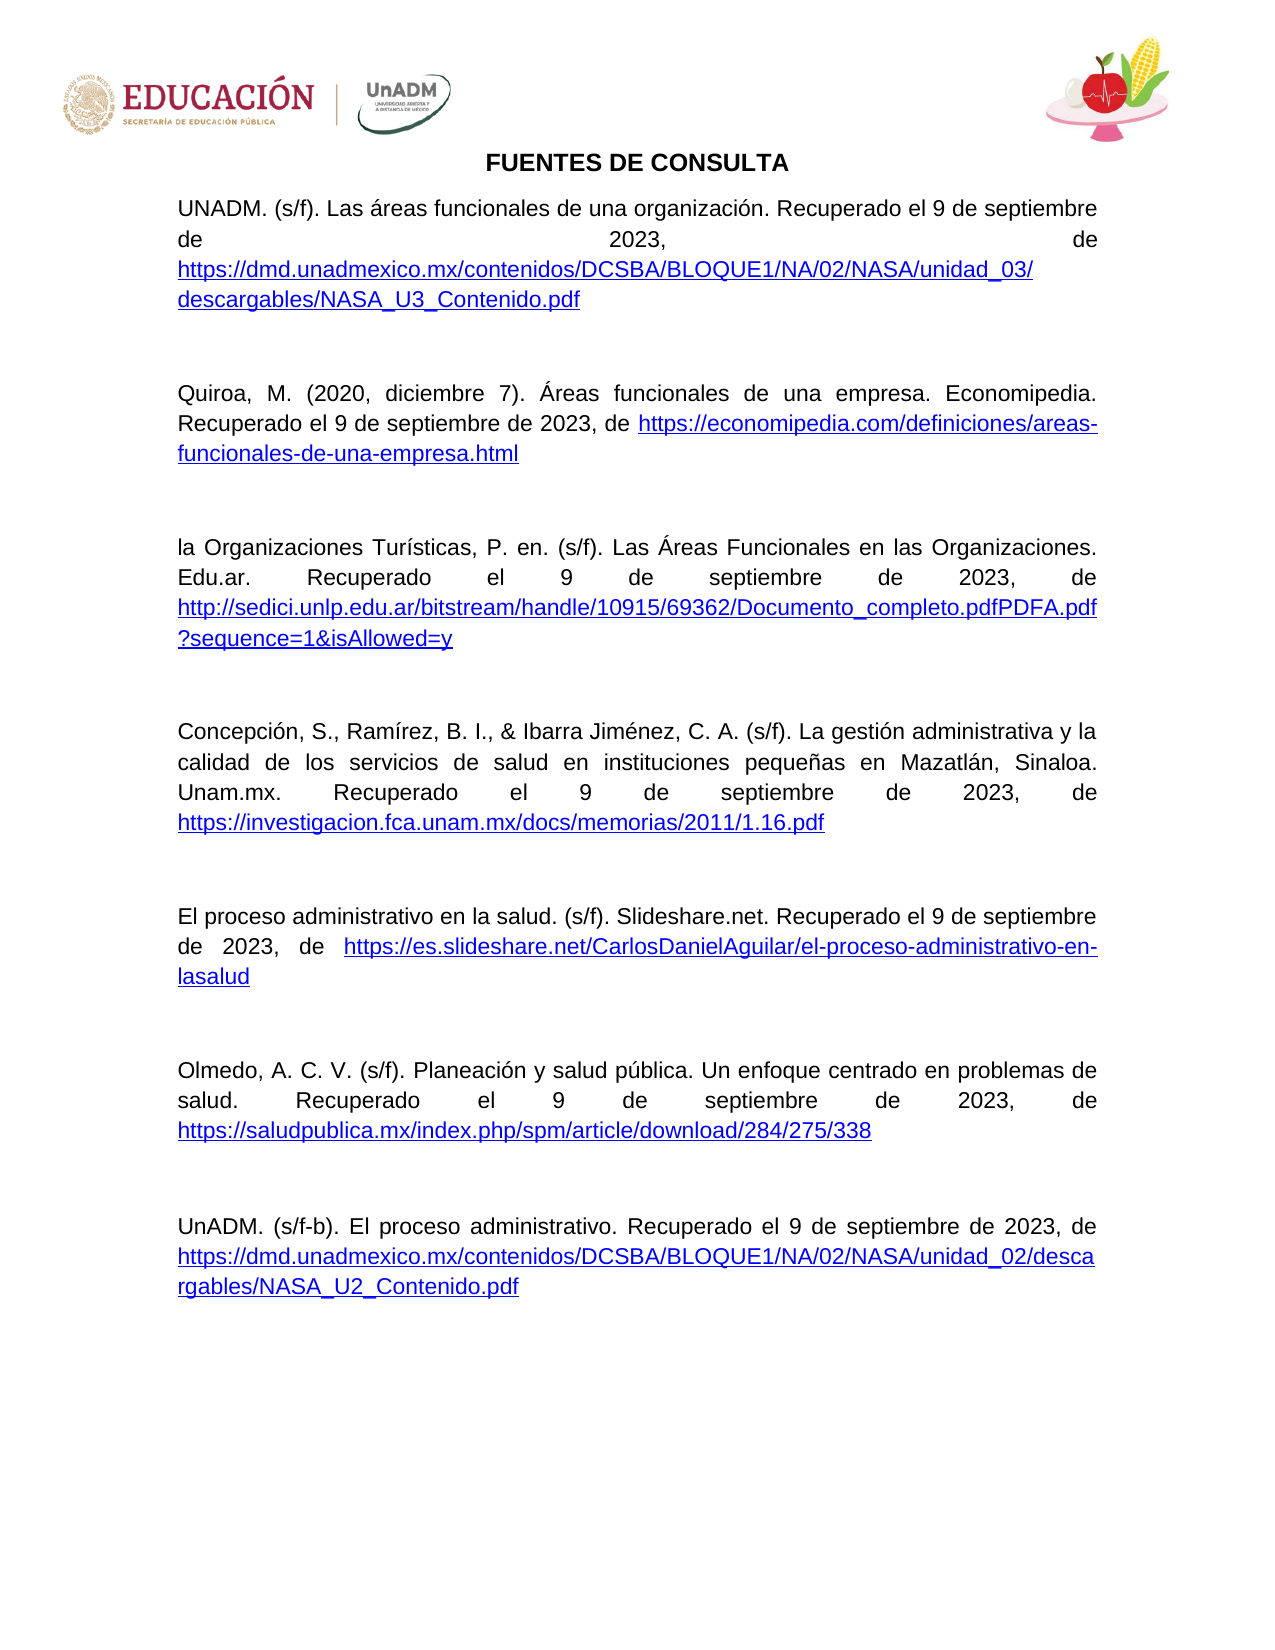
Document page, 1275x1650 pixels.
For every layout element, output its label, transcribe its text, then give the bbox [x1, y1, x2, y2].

text la Organizaciones Turísticas, P. en. (s/f). Las Áreas Funcionales en las Organizaciones. Edu.ar. Recuperado el 9 de septiembre de 2023, de http://sedici.unlp.edu.ar/bitstream/handle/10915/69362/Documento_completo.pdfPDFA.pdf?sequence=1&isAllowed=y [177, 534, 1098, 651]
text El proceso administrativo en la salud. (s/f). Slideshare.net. Recuperado el 9 de septiembre de 2023, de https://es.slideshare.net/CarlosDanielAguilar/el-proceso-administrativo-en-lasalud [177, 903, 1098, 989]
picture [1042, 34, 1170, 148]
picture [63, 65, 451, 146]
text FUENTES DE CONSULTA [177, 148, 1098, 176]
text UnADM. (s/f-b). El proceso administrativo. Recuperado el 9 de septiembre de 2023, de https://dmd.unadmexico.mx/contenidos/DCSBA/BLOQUE1/NA/02/NASA/unidad_02/desca rgables/NASA_U2_Contenido.pdf [177, 1213, 1098, 1300]
text Olmedo, A. C. V. (s/f). Planeación y salud pública. Un enfoque centrado en problemas de salud. Recuperado el 9 de septiembre de 2023, de https://saludpublica.mx/index.php/spm/article/download/284/275/338 [177, 1057, 1098, 1143]
text Concepción, S., Ramírez, B. I., & Ibarra Jiménez, C. A. (s/f). La gestión administrativa y la calidad de los servicios de salud en instituciones pequeñas en Mazatlán, Sinaloa. Unam.mx. Recuperado el 9 de septiembre de 2023, de https://investigacion.fca.unam.mx/docs/memorias/2011/1.16.pdf [177, 718, 1098, 835]
text UNADM. (s/f). Las áreas funcionales de una organización. Recuperado el 9 de septiembre de 2023, de https://dmd.unadmexico.mx/contenidos/DCSBA/BLOQUE1/NA/02/NASA/unidad_03/descargables/NASA_U3_Contenido.pdf [177, 195, 1098, 312]
text Quiroa, M. (2020, diciembre 7). Áreas funcionales de una empresa. Economipedia. Recuperado el 9 de septiembre de 2023, de https://economipedia.com/definiciones/areas-funcionales-de-una-empresa.html [177, 380, 1098, 466]
